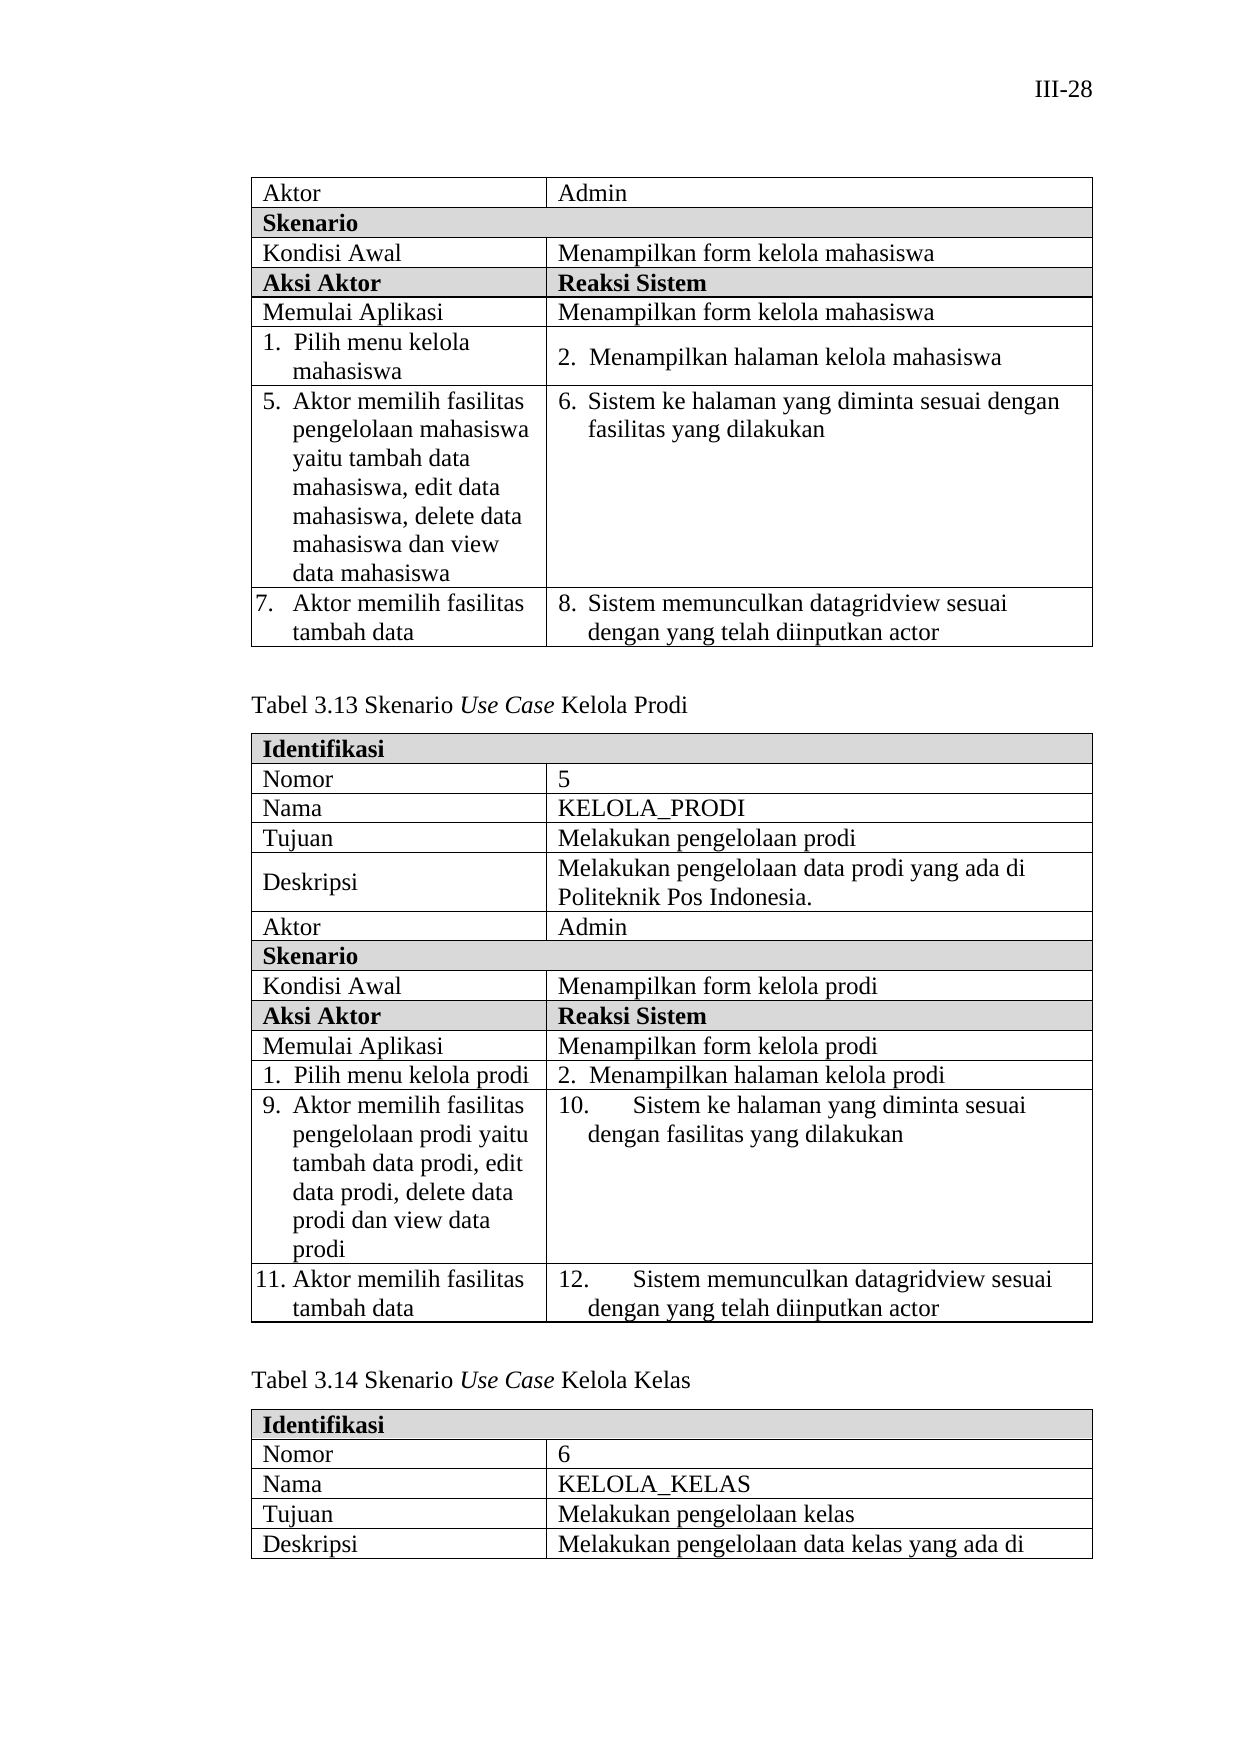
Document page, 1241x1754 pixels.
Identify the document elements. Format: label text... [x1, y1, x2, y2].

table_cell Menampilkan form kelola prodi [547, 1031, 1092, 1059]
table_cell Skenario [252, 208, 1092, 237]
table_cell Admin [547, 912, 1092, 940]
table_cell Melakukan pengelolaan prodi [547, 823, 1092, 852]
table_cell Sistem ke halaman yang diminta sesuai dengan fasilitas yang dilakukan [547, 1090, 1092, 1263]
table_cell Kondisi Awal [252, 238, 546, 267]
table_cell Admin [547, 178, 1092, 207]
table_header Identifikasi [252, 734, 1092, 763]
table_cell Aktor memilih fasilitas pengelolaan prodi yaitu tambah data prodi, edit data prodi, delete data prodi dan view data prodi [252, 1090, 546, 1263]
table_cell 1. Pilih menu kelola mahasiswa [252, 327, 546, 385]
table_cell Nama [252, 794, 546, 822]
table_cell 2. Menampilkan halaman kelola prodi [547, 1061, 1092, 1089]
table_cell Deskripsi [252, 1529, 546, 1558]
table_cell Nomor [252, 764, 546, 792]
list Tabel 3.14 Skenario Use Case Kelola Kelas [251, 1366, 1092, 1394]
table_cell Reaksi Sistem [547, 268, 1092, 296]
table_cell Sistem memunculkan datagridview sesuai dengan yang telah diinputkan actor [547, 1264, 1092, 1321]
table_header Identifikasi [252, 1410, 1092, 1438]
table_cell 6 [547, 1440, 1092, 1468]
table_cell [547, 1529, 1092, 1558]
table_cell Melakukan pengelolaan kelas [547, 1499, 1092, 1528]
table_cell Tujuan [252, 1499, 546, 1528]
table_cell Aktor memilih fasilitas tambah data [252, 588, 546, 646]
table_cell Aktor [252, 178, 546, 207]
table_cell 2. Menampilkan halaman kelola mahasiswa [547, 327, 1092, 385]
table_cell Aktor [252, 912, 546, 940]
table_cell Menampilkan form kelola mahasiswa [547, 238, 1092, 267]
table_cell Menampilkan form kelola prodi [547, 971, 1092, 1000]
table_cell Memulai Aplikasi [252, 1031, 546, 1059]
table_cell Deskripsi [252, 853, 546, 911]
table_cell Skenario [252, 941, 1092, 970]
table_cell Reaksi Sistem [547, 1001, 1092, 1030]
table_cell Aksi Aktor [252, 268, 546, 296]
table_cell Sistem memunculkan datagridview sesuai dengan yang telah diinputkan actor [547, 588, 1092, 646]
table_cell KELOLA_PRODI [547, 794, 1092, 822]
table_cell Aksi Aktor [252, 1001, 546, 1030]
table_cell Nama [252, 1469, 546, 1498]
table_cell 1. Pilih menu kelola prodi [252, 1061, 546, 1089]
table_cell Sistem ke halaman yang diminta sesuai dengan fasilitas yang dilakukan [547, 386, 1092, 587]
table_cell KELOLA_KELAS [547, 1469, 1092, 1498]
table_cell Kondisi Awal [252, 971, 546, 1000]
table_cell Aktor memilih fasilitas pengelolaan mahasiswa yaitu tambah data mahasiswa, edit data mahasiswa, delete data mahasiswa dan view data mahasiswa [252, 386, 546, 587]
table_cell 5 [547, 764, 1092, 792]
table_cell Tujuan [252, 823, 546, 852]
table_cell Memulai Aplikasi [252, 298, 546, 326]
table_cell Melakukan pengelolaan data prodi yang ada di Politeknik Pos Indonesia. [547, 853, 1092, 911]
table_cell Aktor memilih fasilitas tambah data [252, 1264, 546, 1321]
table_cell Nomor [252, 1440, 546, 1468]
table_cell Menampilkan form kelola mahasiswa [547, 298, 1092, 326]
list Tabel 3.13 Skenario Use Case Kelola Prodi [251, 690, 1092, 718]
